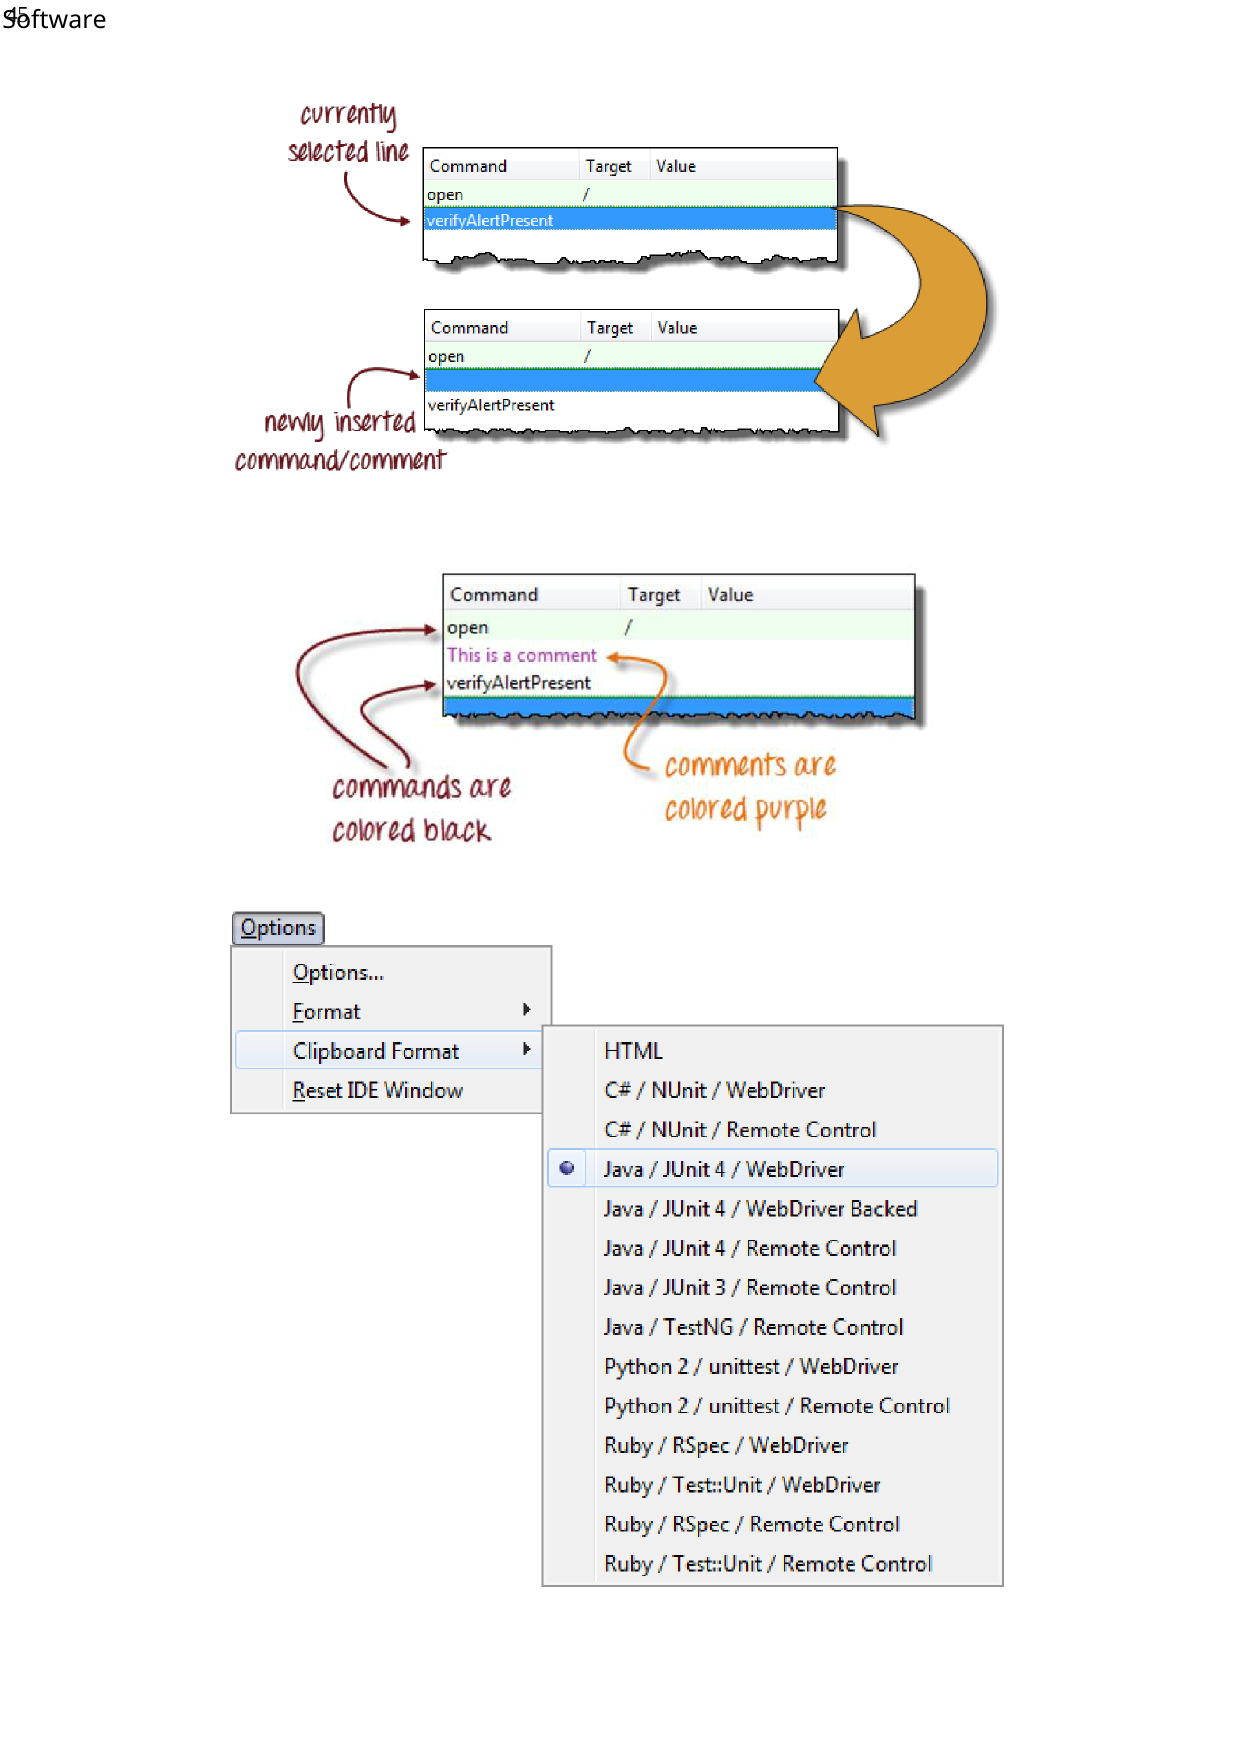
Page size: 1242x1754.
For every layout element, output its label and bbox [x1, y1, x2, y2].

picture [228, 103, 1005, 1587]
